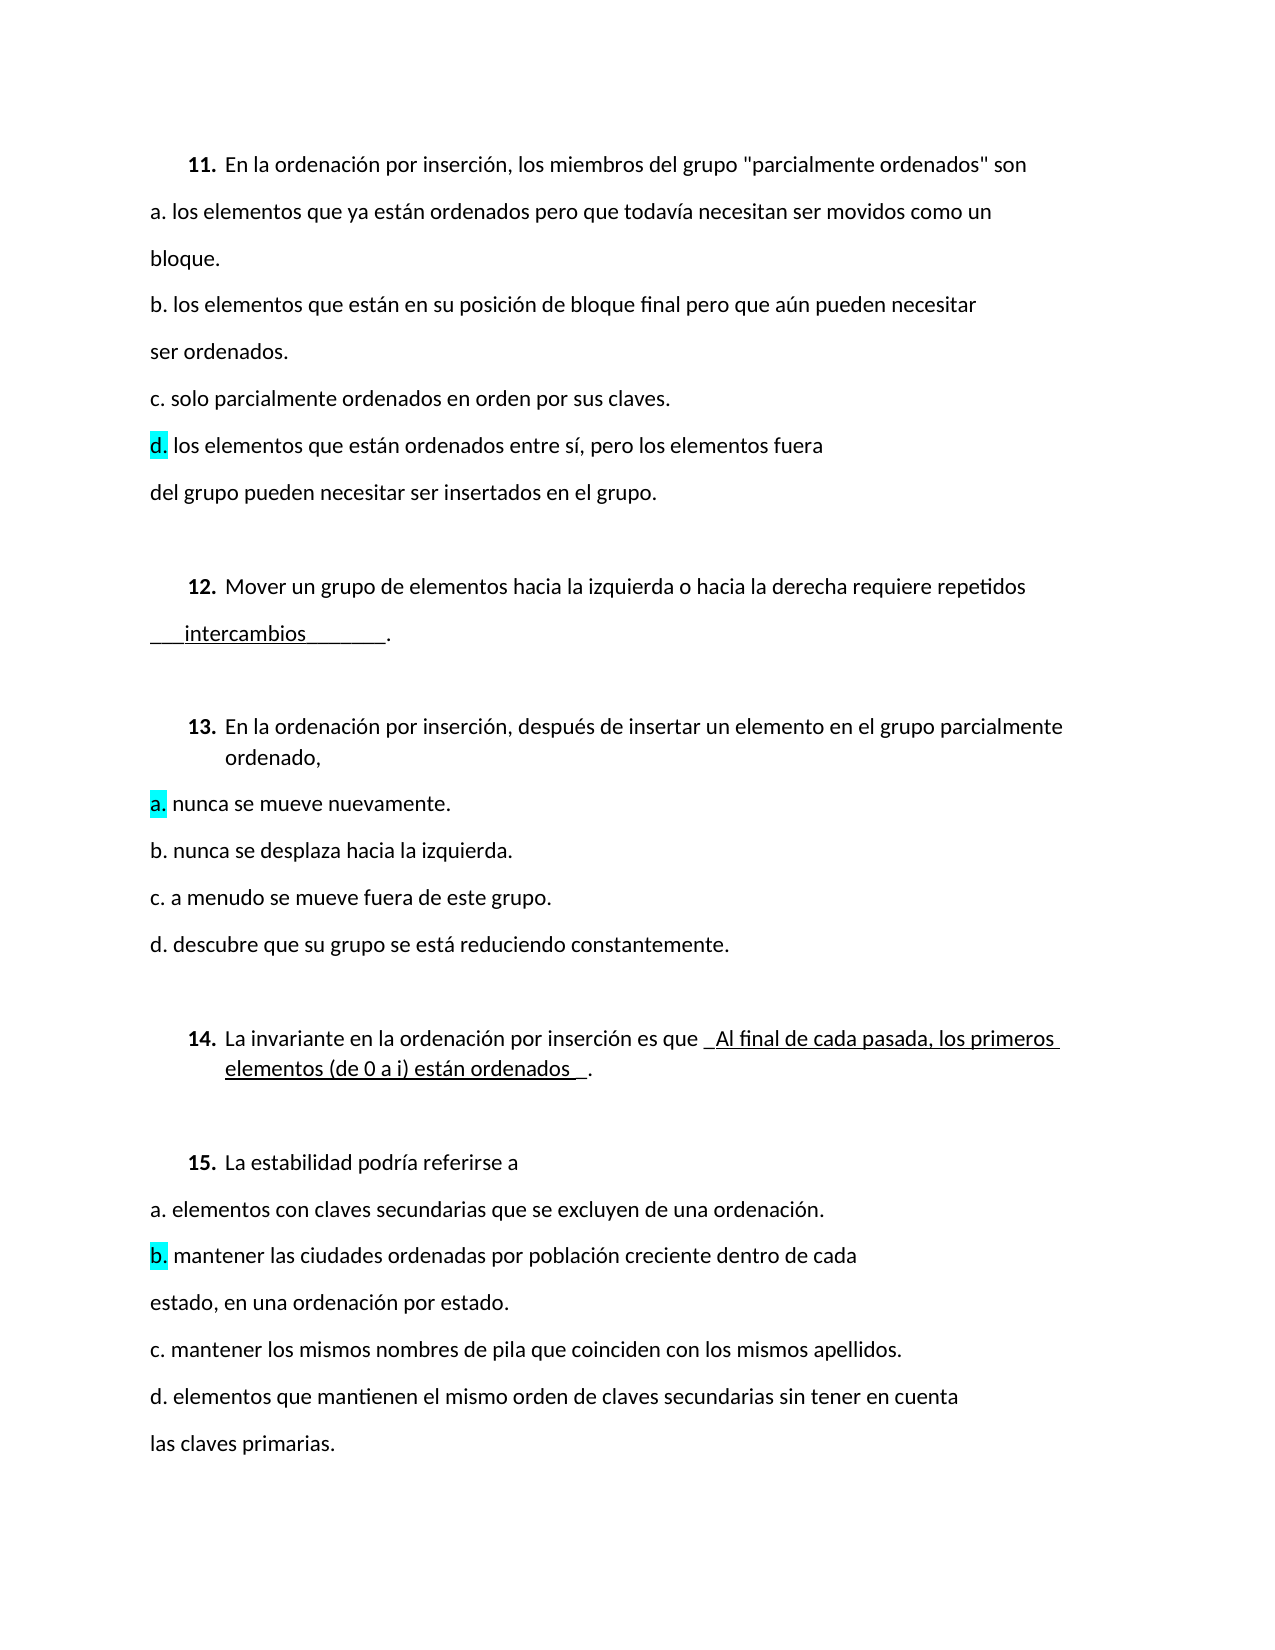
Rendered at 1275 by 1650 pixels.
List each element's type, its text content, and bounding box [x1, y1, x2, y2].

text b. nunca se desplaza hacia la izquierda. [150, 836, 1125, 864]
list En la ordenación por inserción, los miembros del grupo "parcialmente ordenados" son [187, 150, 1125, 178]
text c. mantener los mismos nombres de pila que coinciden con los mismos apellidos. [150, 1335, 1125, 1363]
text b. mantener las ciudades ordenadas por población creciente dentro de cada [168, 1242, 1125, 1270]
text a. nunca se mueve nuevamente. [150, 789, 1125, 818]
text c. solo parcialmente ordenados en orden por sus claves. [150, 384, 1125, 412]
list La invariante en la ordenación por inserción es que _Al final de cada pasada, los primeros elementos (de 0 a i) están ordenados _. [187, 1024, 1125, 1082]
list La estabilidad podría referirse a [187, 1148, 1125, 1176]
text las claves primarias. [150, 1429, 1125, 1457]
text ___intercambios_______. [150, 619, 1125, 647]
text d. elementos que mantienen el mismo orden de claves secundarias sin tener en cuenta [150, 1382, 1125, 1410]
text d. descubre que su grupo se está reduciendo constantemente. [150, 930, 1125, 958]
list Mover un grupo de elementos hacia la izquierda o hacia la derecha requiere repetidos [187, 572, 1125, 600]
text a. los elementos que ya están ordenados pero que todavía necesitan ser movidos como un [150, 197, 1125, 225]
text ser ordenados. [150, 337, 1125, 366]
text a. elementos con claves secundarias que se excluyen de una ordenación. [150, 1195, 1125, 1223]
text bloque. [150, 244, 1125, 272]
text b. los elementos que están en su posición de bloque final pero que aún pueden necesitar [150, 291, 1125, 319]
text c. a menudo se mueve fuera de este grupo. [150, 883, 1125, 911]
list En la ordenación por inserción, después de insertar un elemento en el grupo parcialmente ordenado, [187, 712, 1125, 771]
text del grupo pueden necesitar ser insertados en el grupo. [150, 478, 1125, 506]
text estado, en una ordenación por estado. [150, 1288, 1125, 1317]
text d. los elementos que están ordenados entre sí, pero los elementos fuera [168, 431, 1125, 459]
